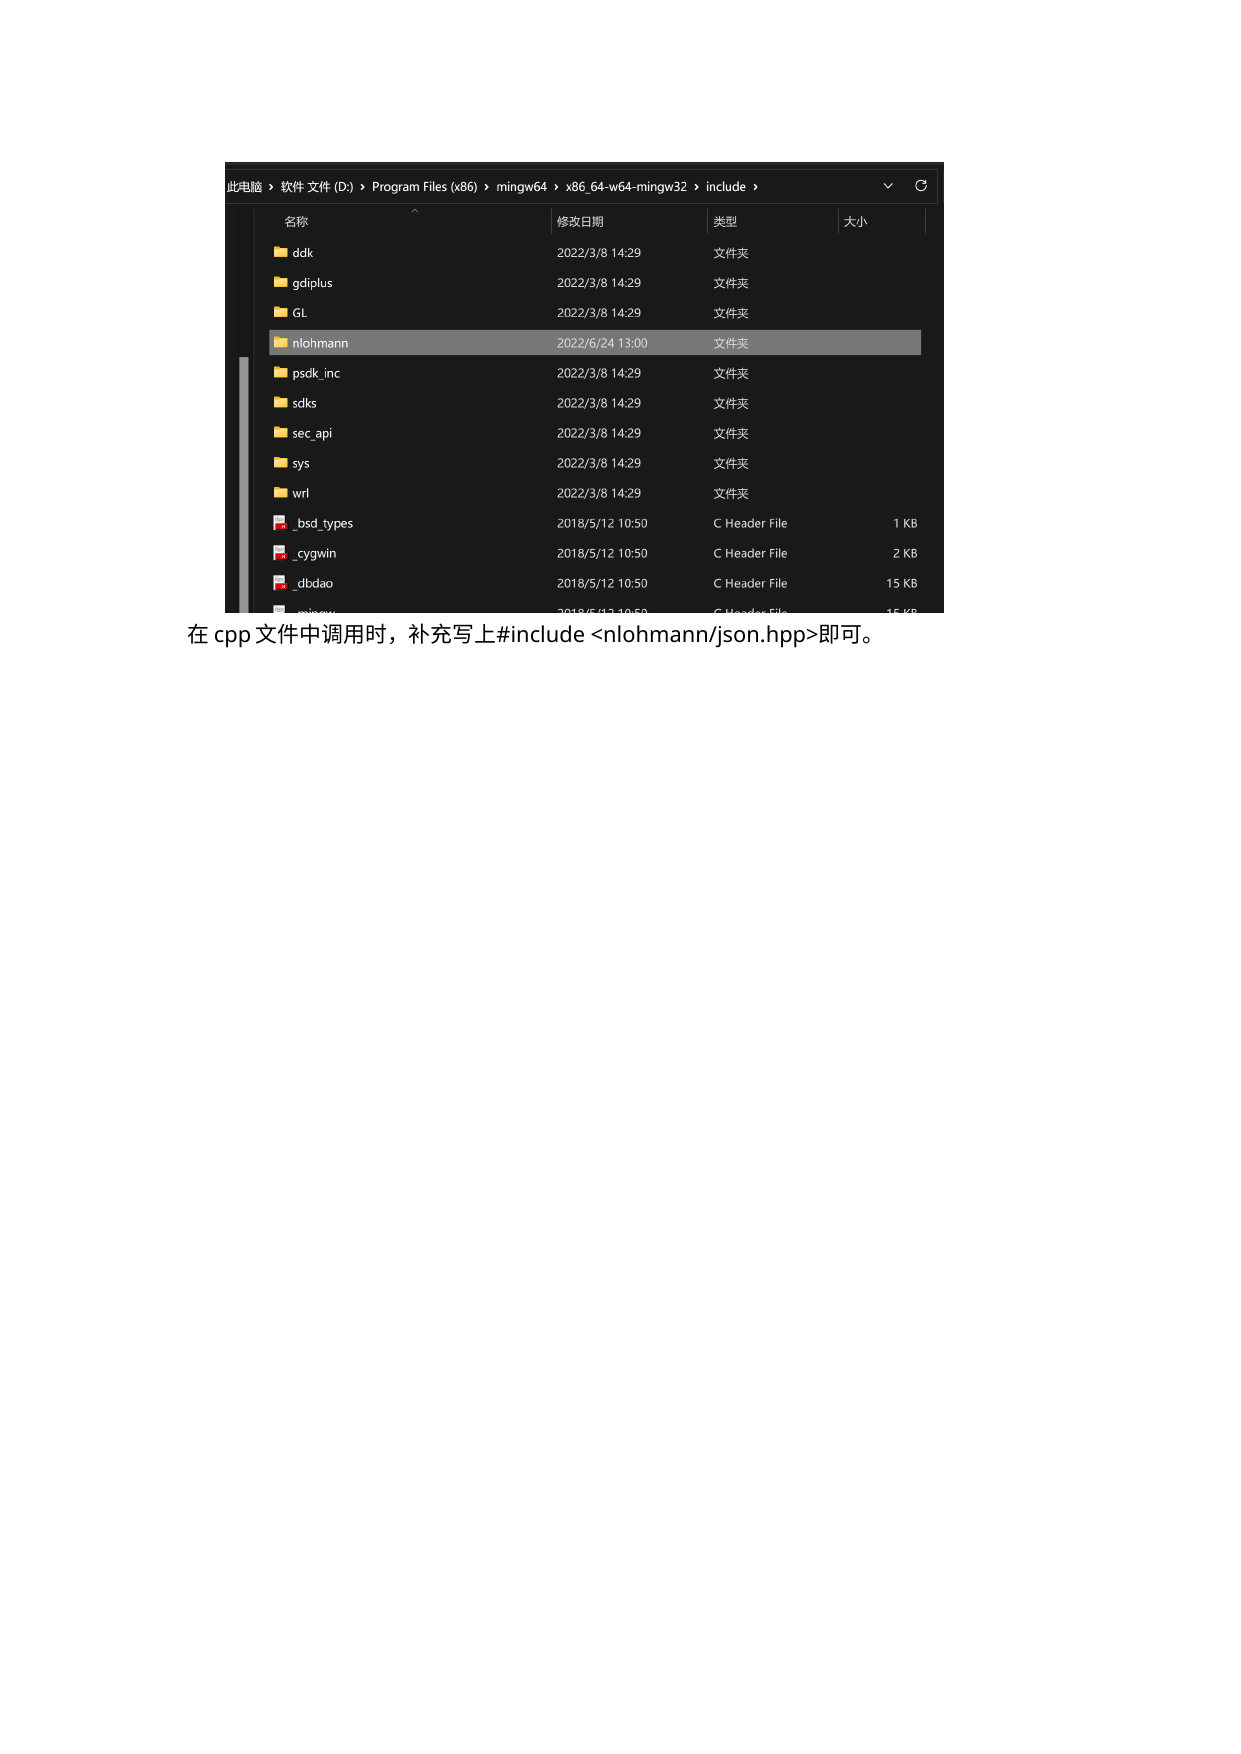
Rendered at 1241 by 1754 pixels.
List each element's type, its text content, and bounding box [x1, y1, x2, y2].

text 在cpp文件中调用时，补充写上#include <nlohmann/json.hpp>即可。 [187, 617, 1053, 649]
picture [225, 162, 944, 613]
